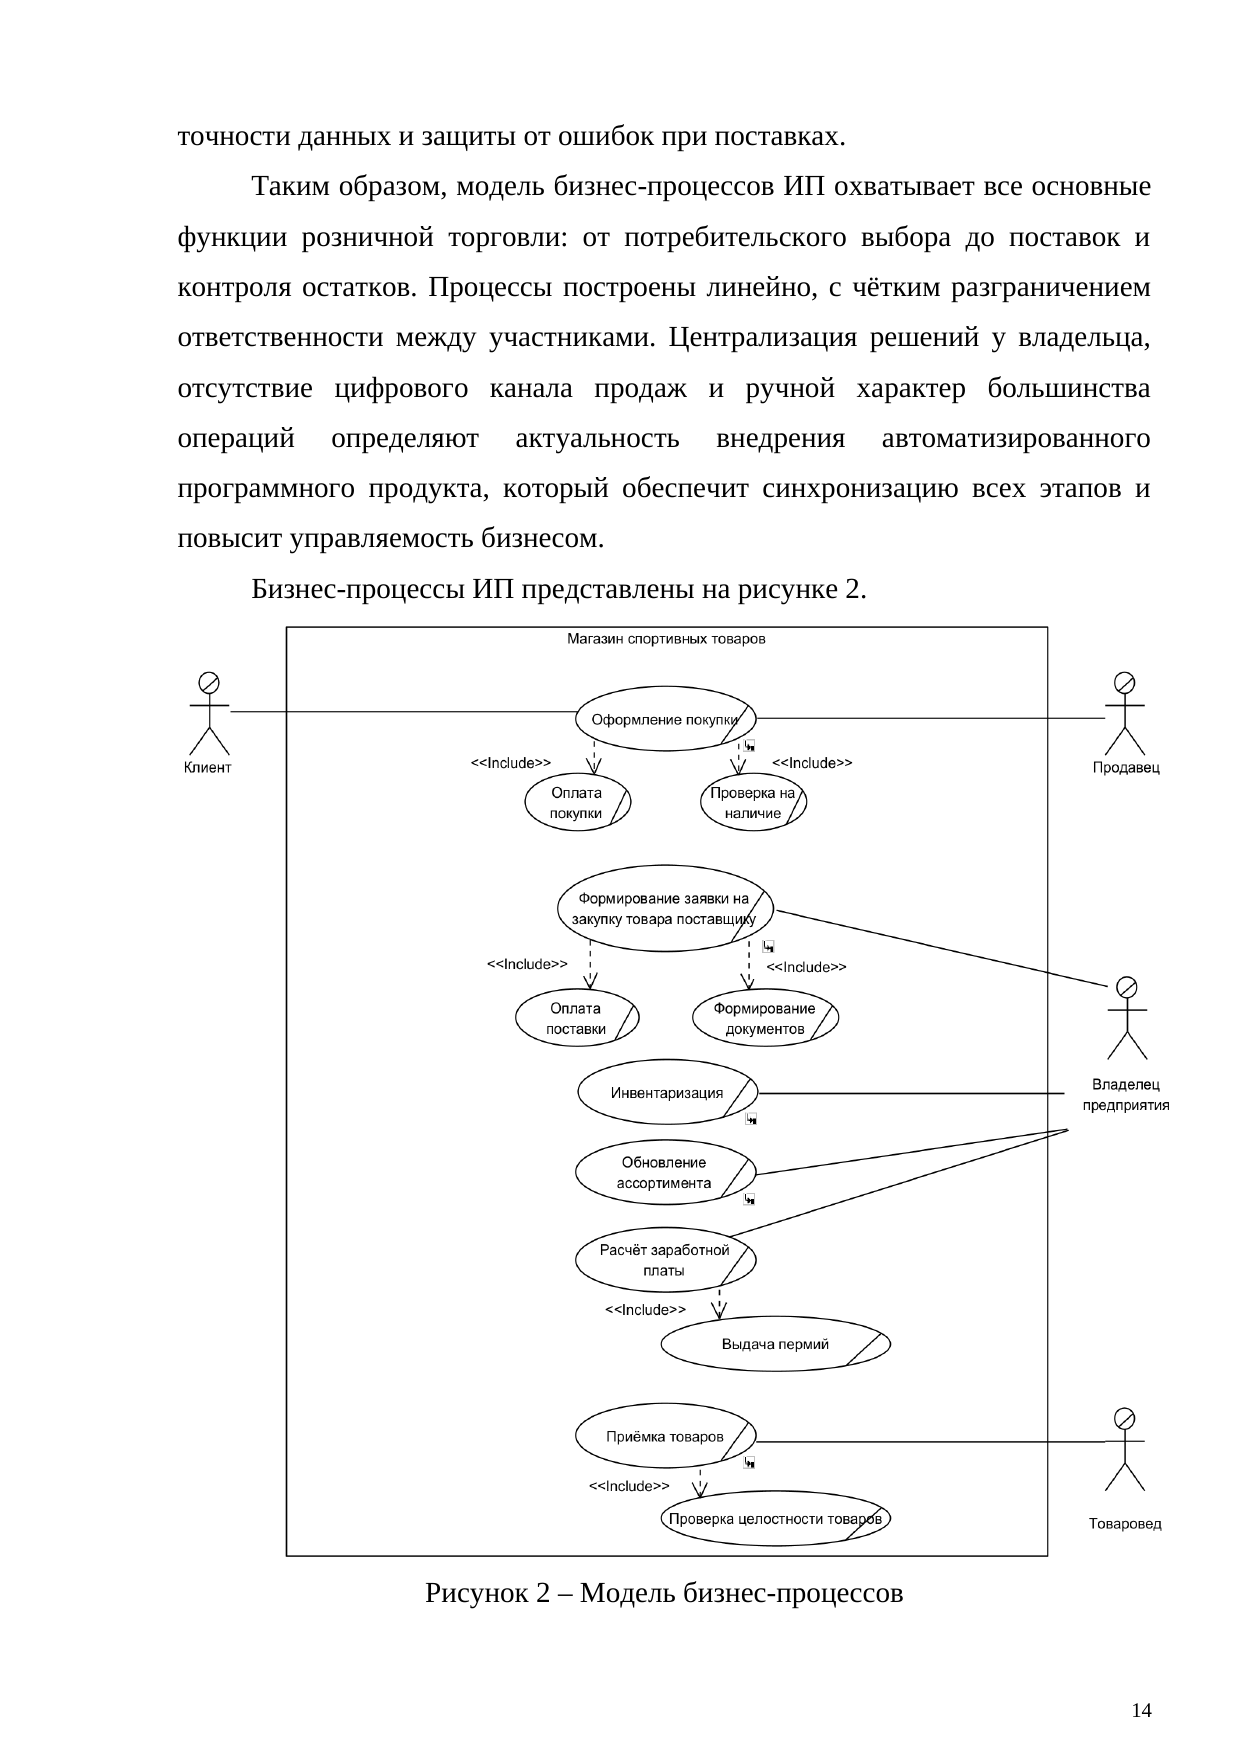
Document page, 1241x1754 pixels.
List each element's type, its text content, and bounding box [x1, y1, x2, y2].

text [177, 118, 1152, 152]
text Рисунок 2 – Модель бизнес-процессов [177, 1575, 1152, 1609]
picture [177, 621, 1174, 1564]
text Бизнес-процессы ИП представлены на рисунке 2. [177, 571, 1152, 604]
text Таким образом, модель бизнес-процессов ИП охватывает все основные функции розничной торговли: от потребительского выбора до поставок и контроля остатков. Процессы построены линейно, с чётким разграничением ответственности между участниками. Централизация решений у владельца, отсутствие цифрового канала продаж и ручной характер большинства операций определяют актуальность внедрения автоматизированного программного продукта, который обеспечит синхронизацию всех этапов и повысит управляемость бизнесом. [177, 168, 1152, 554]
